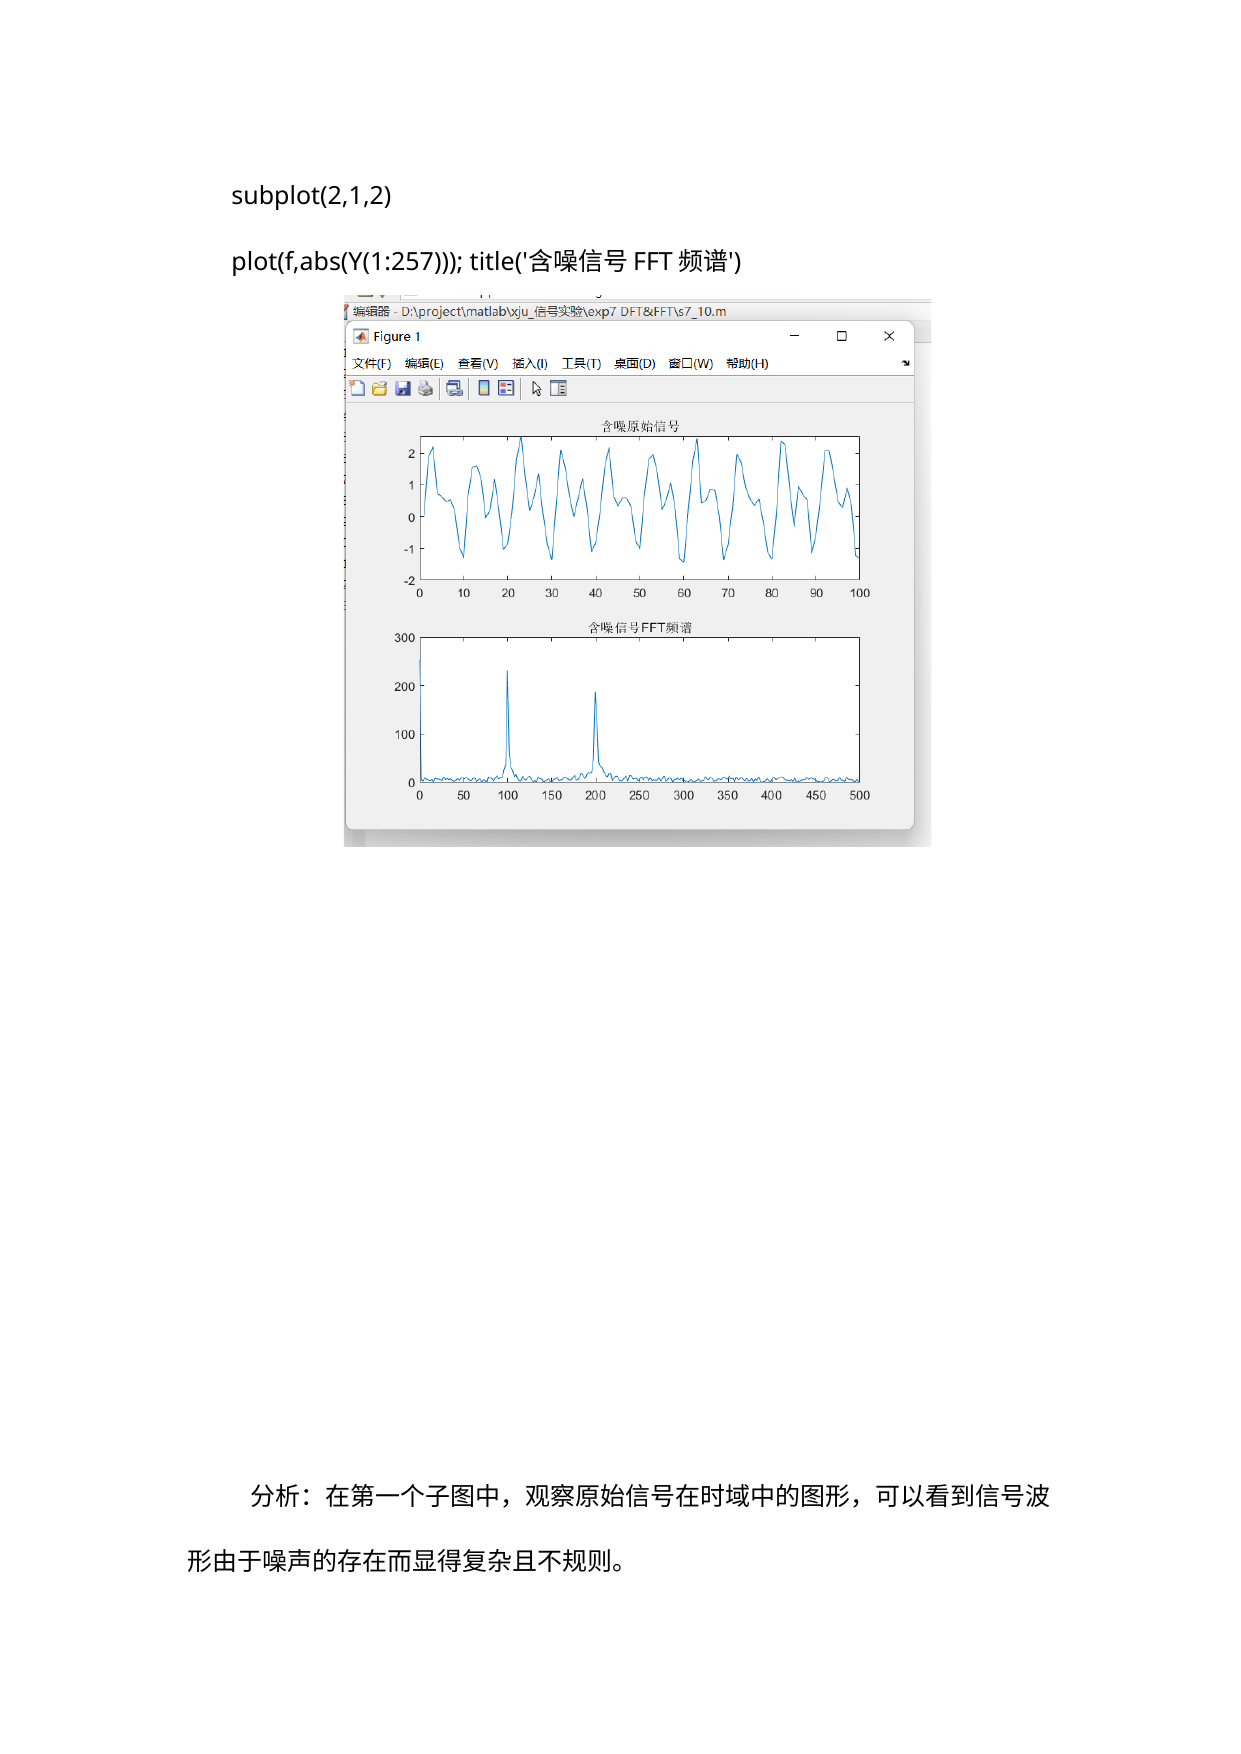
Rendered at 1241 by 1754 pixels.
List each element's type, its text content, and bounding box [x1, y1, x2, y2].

list plot(f,abs(Y(1:257))); title('含噪信号FFT频谱') [187, 227, 1053, 292]
picture [343, 295, 932, 847]
list 分析：在第一个子图中，观察原始信号在时域中的图形，可以看到信号波形由于噪声的存在而显得复杂且不规则。 [187, 1462, 1053, 1592]
list subplot(2,1,2) [187, 162, 1053, 227]
